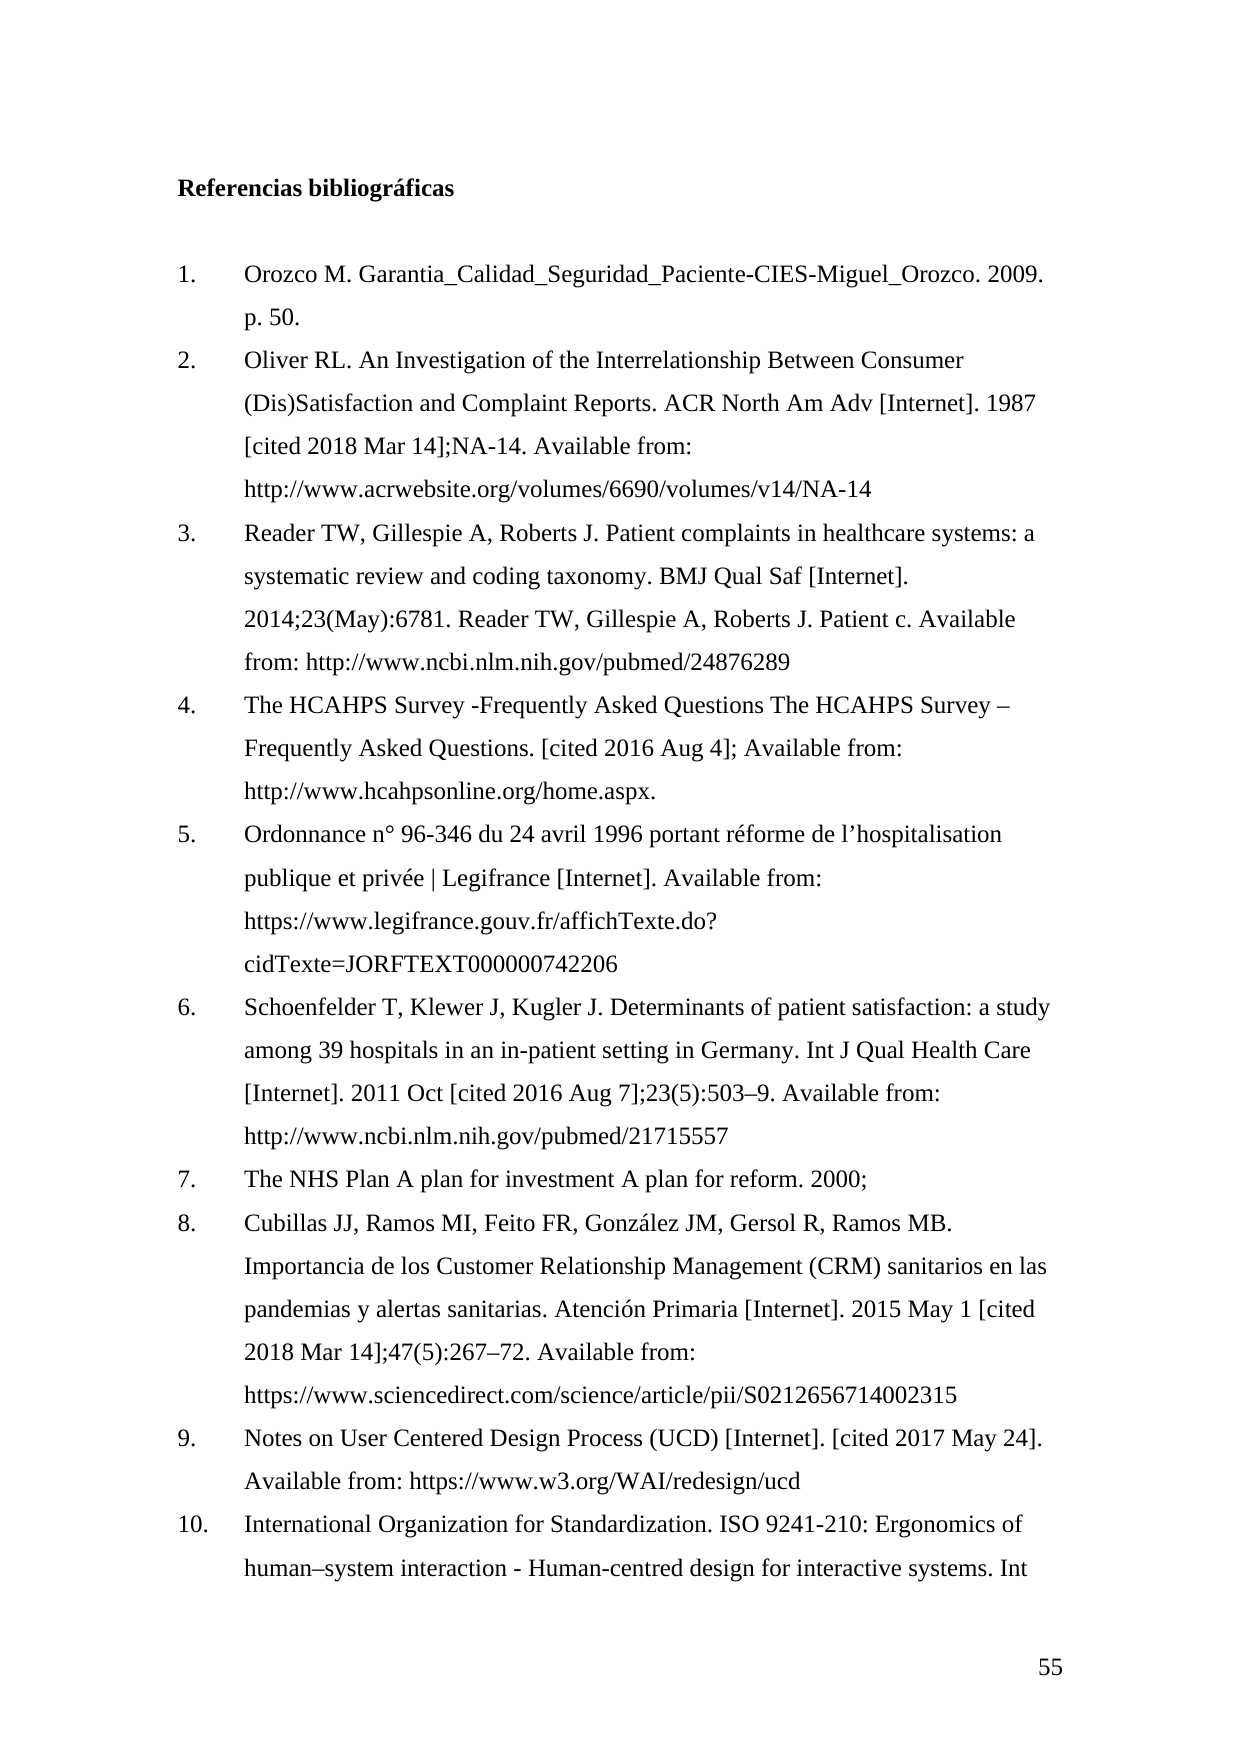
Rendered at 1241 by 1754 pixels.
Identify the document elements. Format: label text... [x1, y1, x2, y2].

text 4. The HCAHPS Survey -Frequently Asked Questions The HCAHPS Survey – Frequently Asked Questions. [cited 2016 Aug 4]; Available from: http://www.hcahpsonline.org/home.aspx. [177, 690, 1063, 805]
text 7. The NHS Plan A plan for investment A plan for reform. 2000; [177, 1164, 1063, 1193]
text 2. Oliver RL. An Investigation of the Interrelationship Between Consumer (Dis)Satisfaction and Complaint Reports. ACR North Am Adv [Internet]. 1987 [cited 2018 Mar 14];NA-14. Available from: http://www.acrwebsite.org/volumes/6690/volumes/v14/NA-14 [177, 345, 1063, 503]
text 9. Notes on User Centered Design Process (UCD) [Internet]. [cited 2017 May 24]. Available from: https://www.w3.org/WAI/redesign/ucd [177, 1423, 1063, 1495]
text 6. Schoenfelder T, Klewer J, Kugler J. Determinants of patient satisfaction: a study among 39 hospitals in an in-patient setting in Germany. Int J Qual Health Care [Internet]. 2011 Oct [cited 2016 Aug 7];23(5):503–9. Available from: http://www.ncbi.nlm.nih.gov/pubmed/21715557 [177, 992, 1063, 1150]
subtitle Referencias bibliográficas [177, 173, 1063, 201]
text 3. Reader TW, Gillespie A, Roberts J. Patient complaints in healthcare systems: a systematic review and coding taxonomy. BMJ Qual Saf [Internet]. 2014;23(May):6781. Reader TW, Gillespie A, Roberts J. Patient c. Available from: http://www.ncbi.nlm.nih.gov/pubmed/24876289 [177, 518, 1063, 676]
text 5. Ordonnance n° 96-346 du 24 avril 1996 portant réforme de l’hospitalisation publique et privée | Legifrance [Internet]. Available from: https://www.legifrance.gouv.fr/affichTexte.do?cidTexte=JORFTEXT000000742206 [177, 819, 1063, 978]
text 8. Cubillas JJ, Ramos MI, Feito FR, González JM, Gersol R, Ramos MB. Importancia de los Customer Relationship Management (CRM) sanitarios en las pandemias y alertas sanitarias. Atención Primaria [Internet]. 2015 May 1 [cited 2018 Mar 14];47(5):267–72. Available from: https://www.sciencedirect.com/science/article/pii/S0212656714002315 [177, 1208, 1063, 1409]
text 1. Orozco M. Garantia_Calidad_Seguridad_Paciente-CIES-Miguel_Orozco. 2009. p. 50. [177, 259, 1063, 331]
